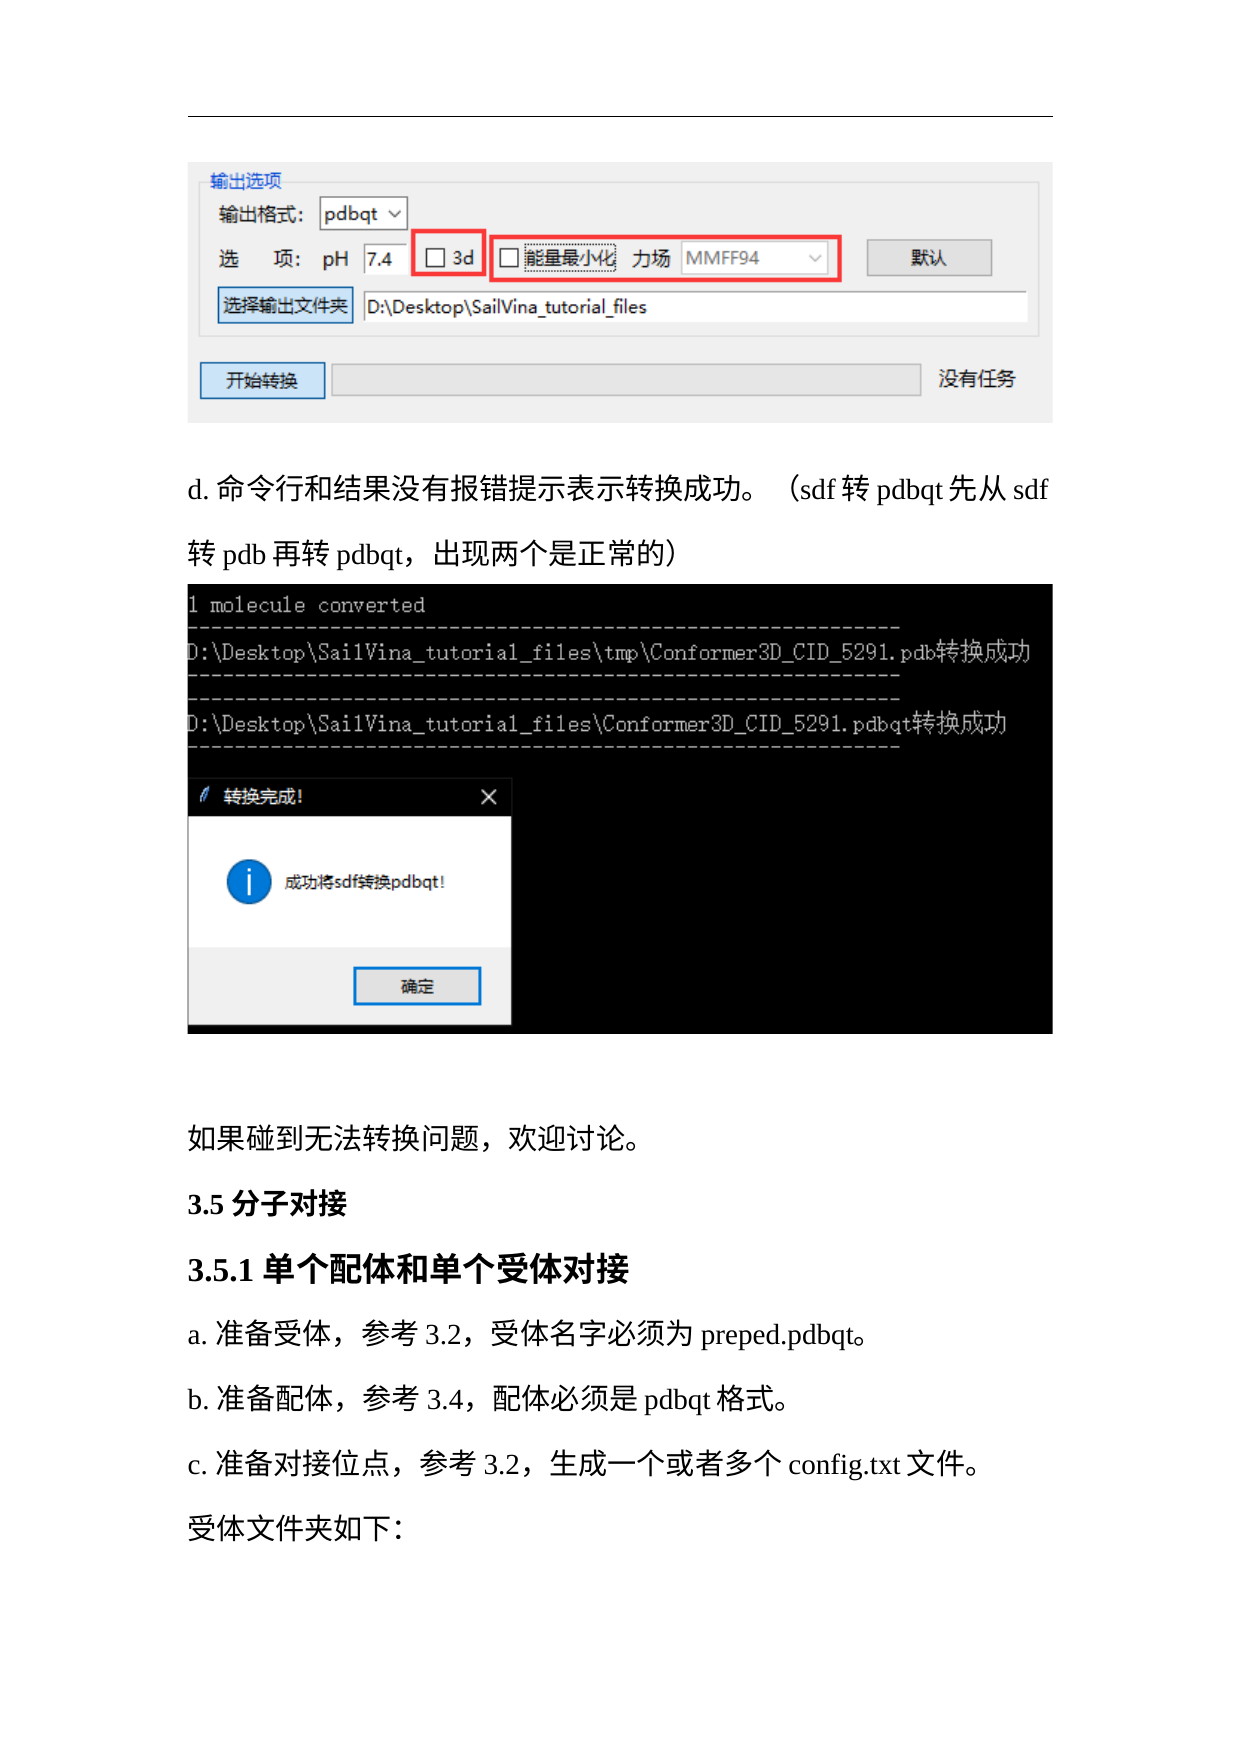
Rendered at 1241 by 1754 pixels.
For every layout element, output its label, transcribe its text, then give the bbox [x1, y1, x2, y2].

text 受体文件夹如下： [187, 1494, 1053, 1559]
picture [187, 162, 1053, 423]
text 3.5.1 单个配体和单个受体对接 [187, 1234, 1053, 1299]
text c. 准备对接位点，参考3.2，生成一个或者多个config.txt文件。 [187, 1429, 1053, 1494]
text 如果碰到无法转换问题，欢迎讨论。 [187, 1104, 1053, 1169]
text 3.5 分子对接 [187, 1169, 1053, 1234]
picture [187, 584, 1053, 1034]
text a. 准备受体，参考3.2，受体名字必须为preped.pdbqt。 [187, 1299, 1053, 1364]
text b. 准备配体，参考3.4，配体必须是pdbqt格式。 [187, 1364, 1053, 1429]
text d. 命令行和结果没有报错提示表示转换成功。（sdf转pdbqt先从sdf转pdb再转pdbqt，出现两个是正常的） [187, 454, 1053, 584]
